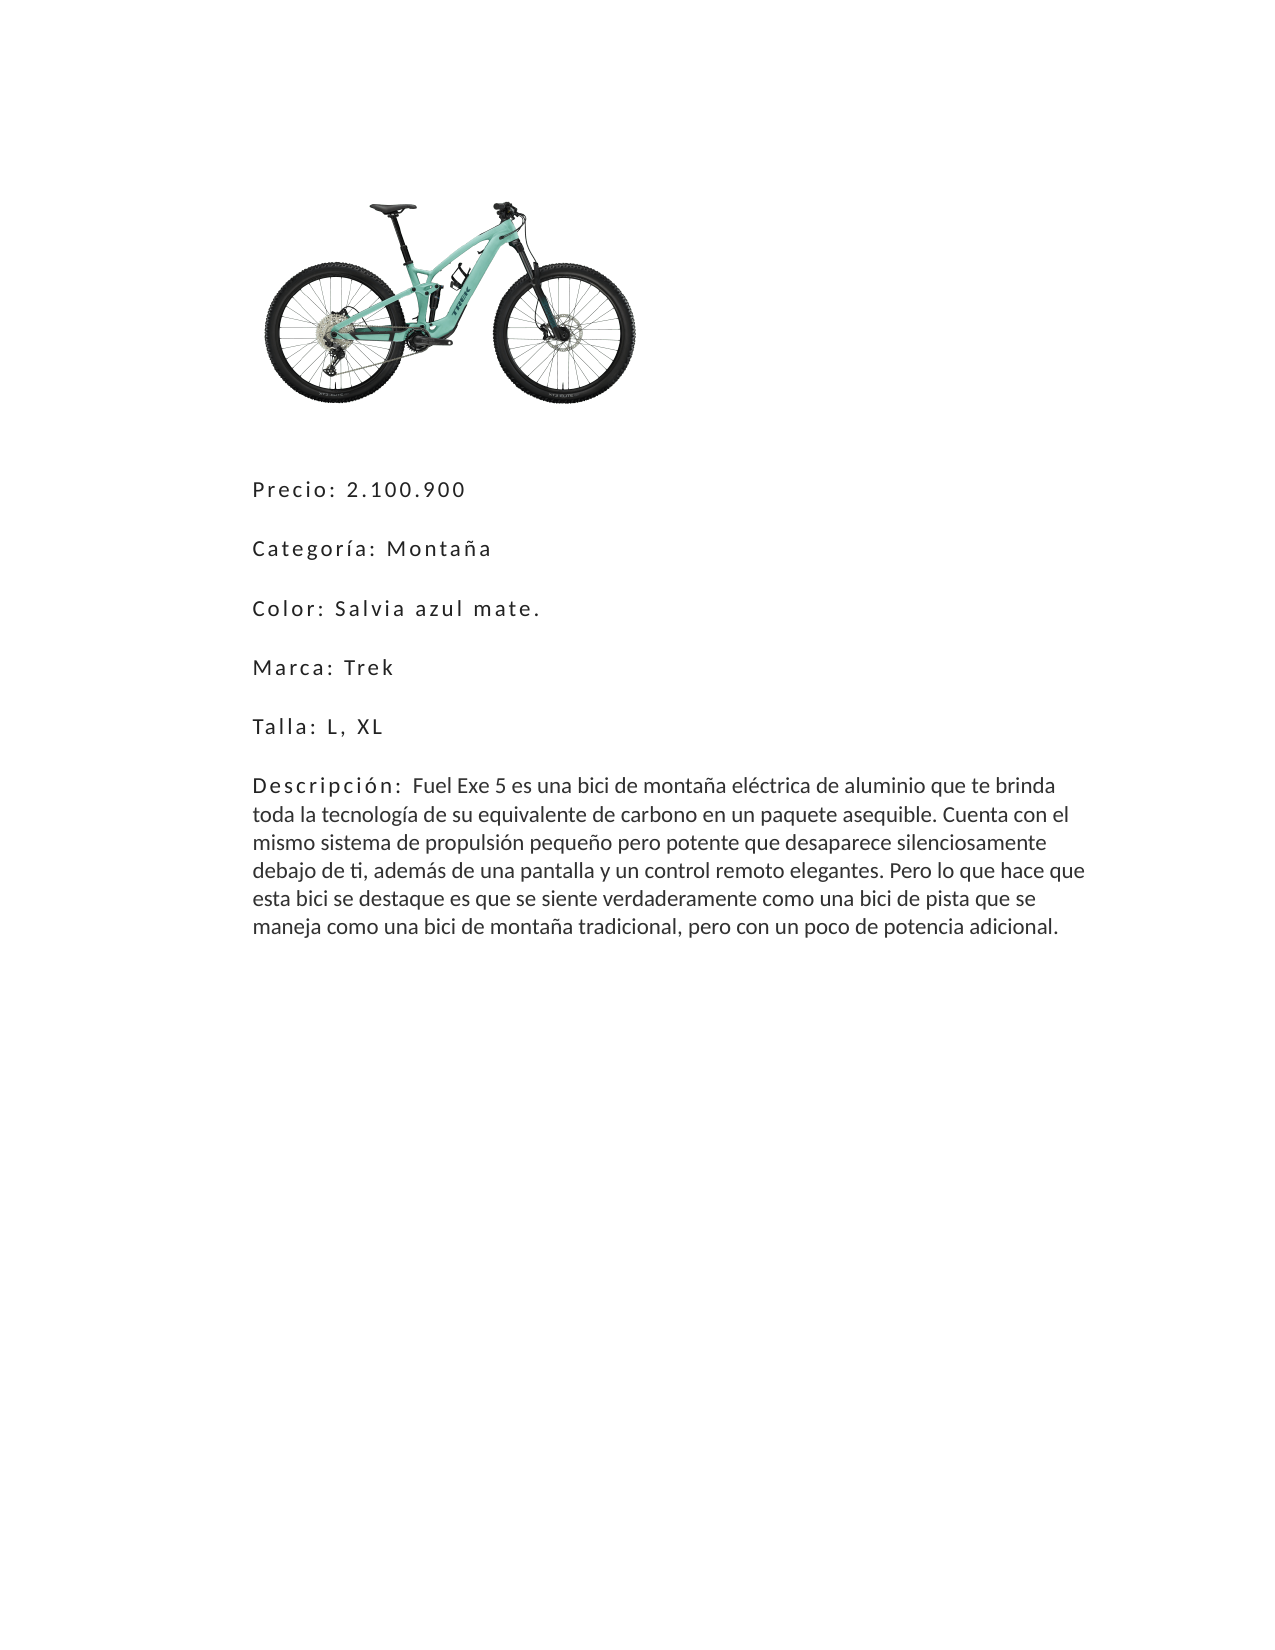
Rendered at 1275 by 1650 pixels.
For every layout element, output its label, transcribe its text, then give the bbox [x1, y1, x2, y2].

subtitle Categoría: Montaña [252, 534, 1098, 563]
subtitle Precio: 2.100.900 [252, 475, 1098, 503]
subtitle Marca: Trek [252, 653, 1098, 681]
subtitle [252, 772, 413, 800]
subtitle Color: Salvia azul mate. [252, 594, 1098, 622]
subtitle Talla: L, XL [252, 712, 1098, 740]
picture [252, 147, 648, 444]
